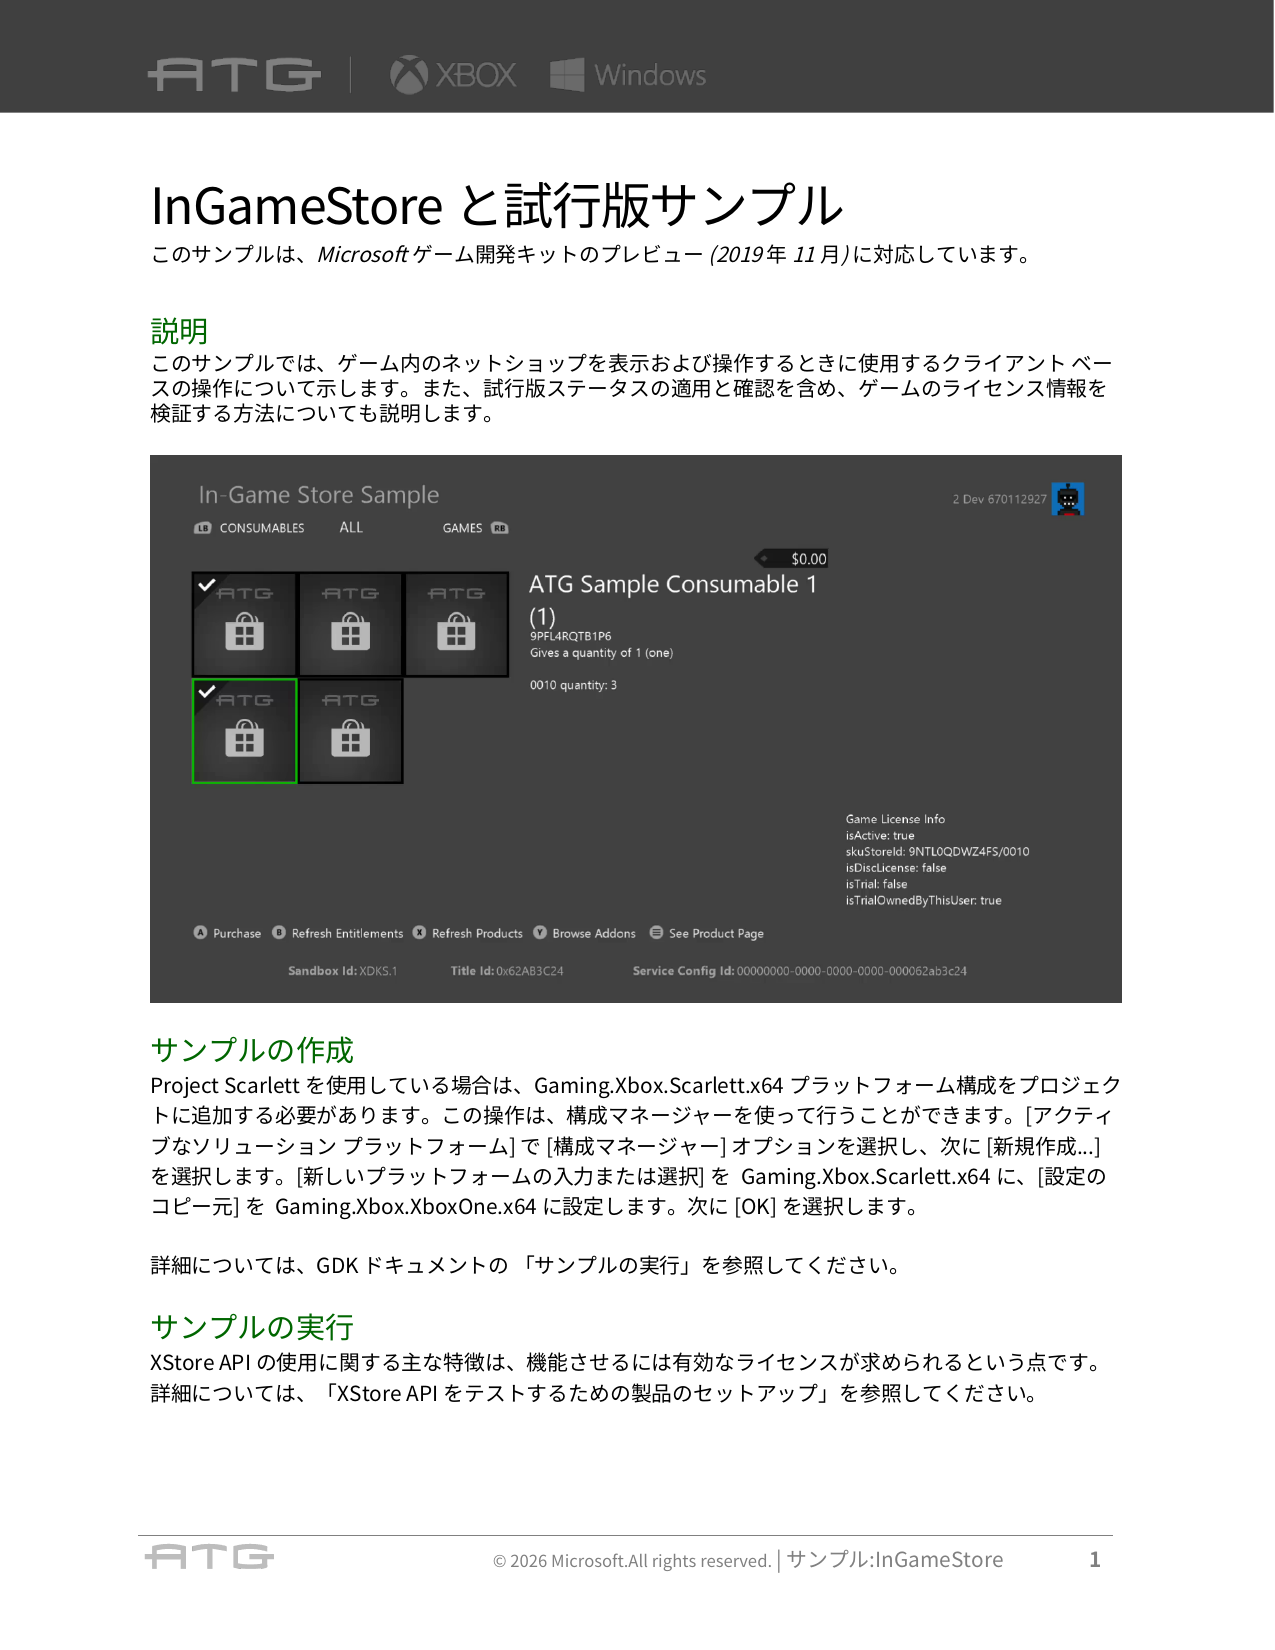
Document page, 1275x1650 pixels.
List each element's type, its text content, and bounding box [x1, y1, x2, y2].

picture [150, 455, 1122, 1003]
text このサンプルでは、ゲーム内のネットショップを表示および操作するときに使用するクライアント ベースの操作について示します。また、試行版ステータスの適用と確認を含め、ゲームのライセンス情報を検証する方法についても説明します。 [150, 351, 1125, 427]
subtitle サンプルの実行 [150, 1304, 1125, 1347]
text Project Scarlett を使用している場合は、Gaming.Xbox.Scarlett.x64 プラットフォーム構成をプロジェクトに追加する必要があります。この操作は、構成マネージャーを使って行うことができます。[アクティブなソリューション プラットフォーム] で [構成マネージャー] オプションを選択し、次に [新規作成...] を選択します。[新しいプラットフォームの入力または選択] を Gaming.Xbox.Scarlett.x64 に、[設定のコピー元] を Gaming.Xbox.XboxOne.x64 に設定します。次に [OK] を選択します。 [150, 1069, 1125, 1221]
text 詳細については、GDK ドキュメントの 「サンプルの実行」を参照してください。 [150, 1249, 1125, 1279]
picture [144, 1543, 274, 1569]
picture [147, 55, 706, 95]
text このサンプルは、Microsoft ゲーム開発キットのプレビュー (2019 年 11 月) に対応しています。 [150, 238, 1125, 269]
subtitle 説明 [150, 308, 1125, 351]
text XStore API の使用に関する主な特徴は、機能させるには有効なライセンスが求められるという点です。詳細については、「XStore API をテストするための製品のセットアップ」を参照してください。 [150, 1347, 1125, 1407]
subtitle サンプルの作成 [150, 1027, 1125, 1069]
title InGameStore と試行版サンプル [150, 166, 1125, 238]
